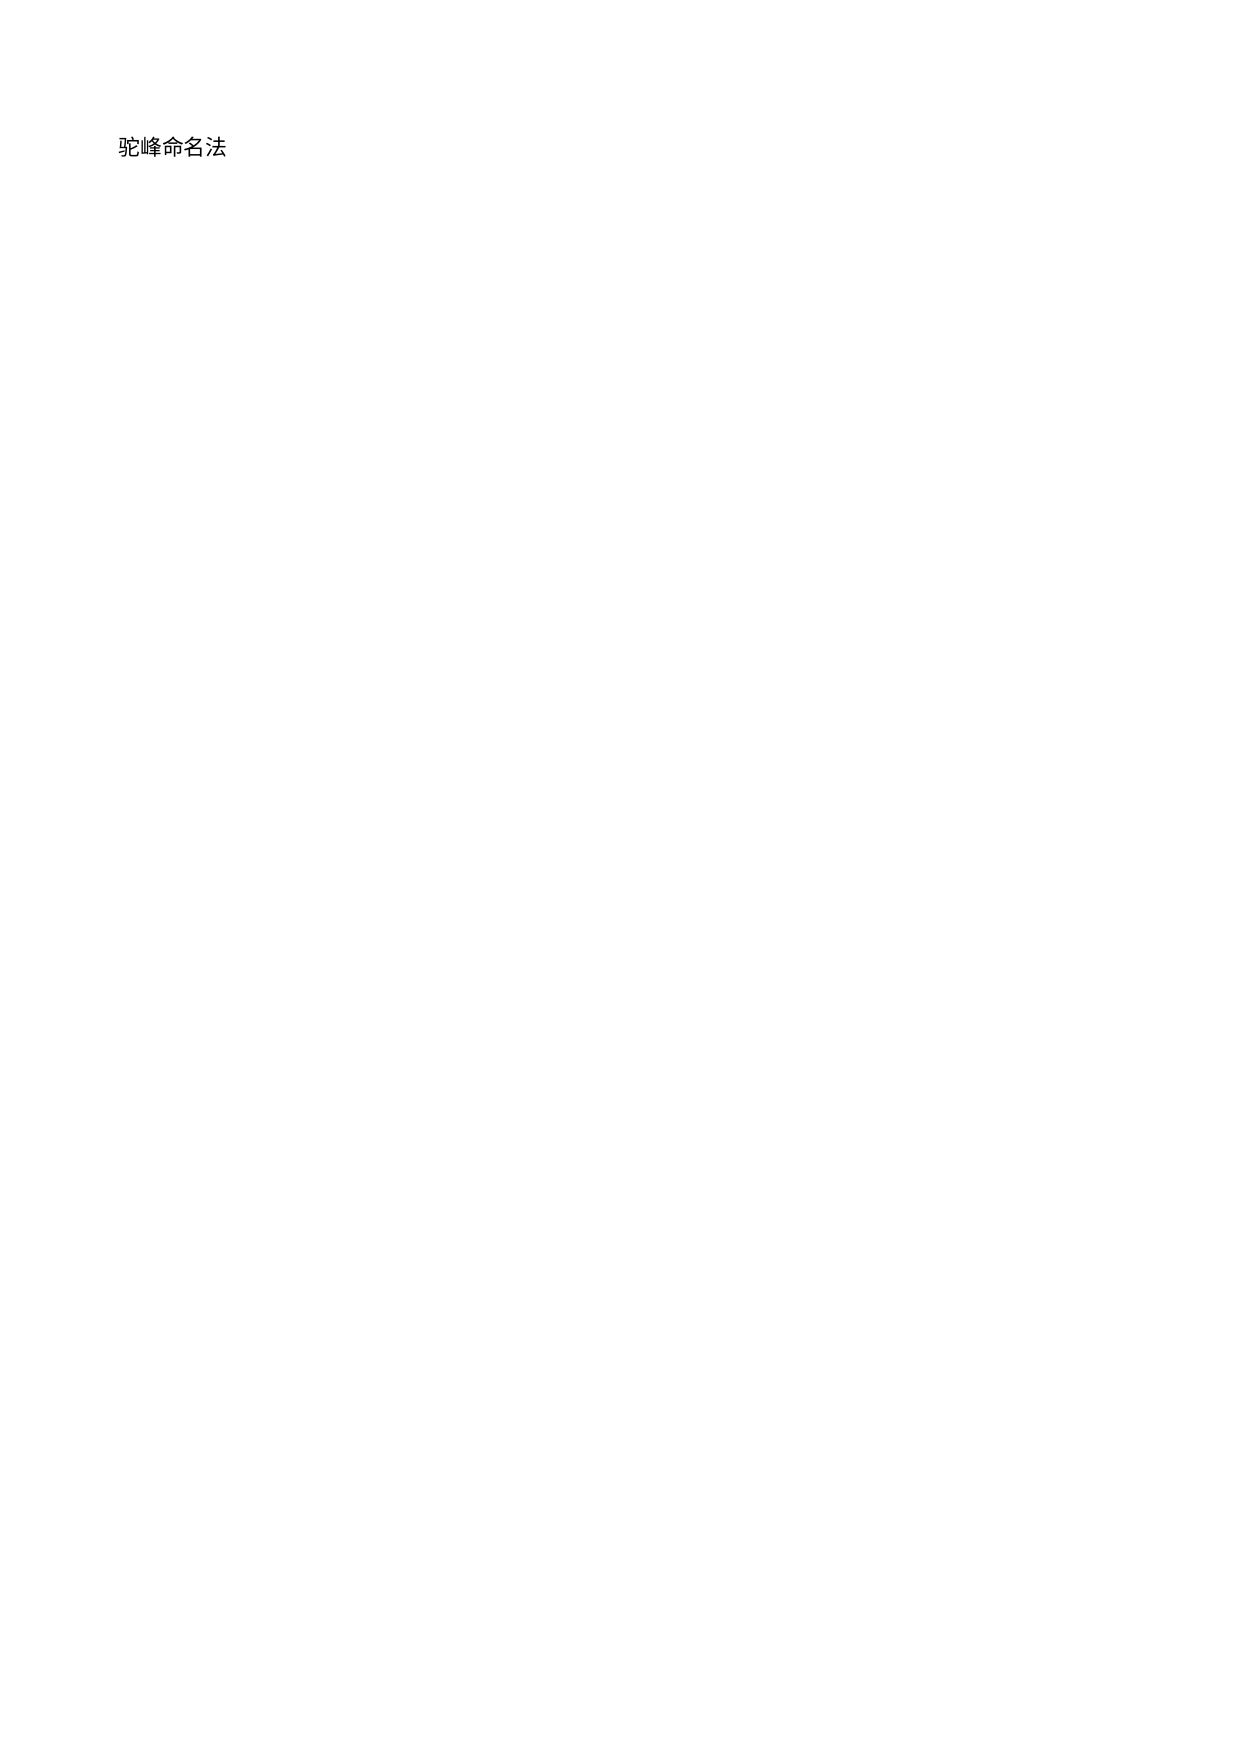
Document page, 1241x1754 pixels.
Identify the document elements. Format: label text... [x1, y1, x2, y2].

text 驼峰命名法 [118, 129, 1122, 162]
